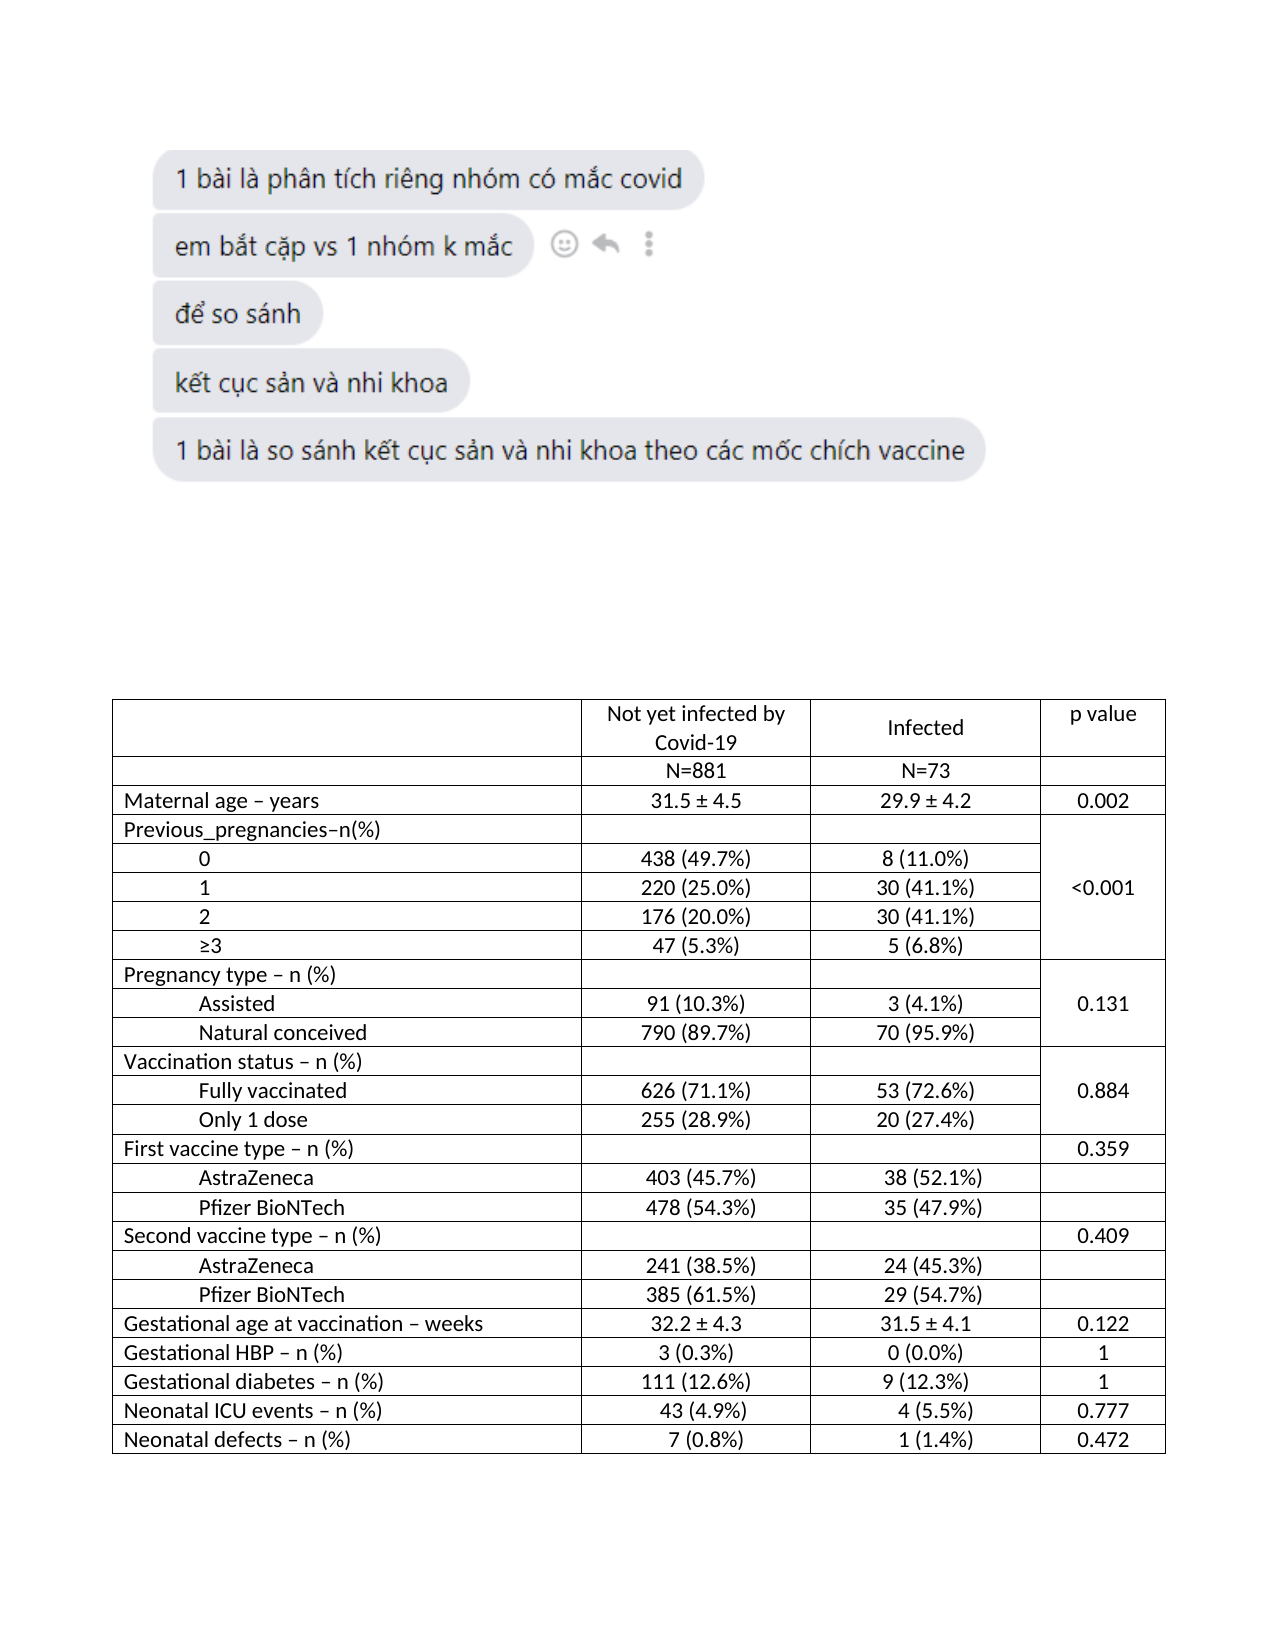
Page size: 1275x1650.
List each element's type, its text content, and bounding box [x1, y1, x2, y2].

table_cell [1041, 1251, 1165, 1279]
table_cell 0.884 [1041, 1047, 1165, 1133]
table_cell 111 (12.6%) [582, 1367, 810, 1395]
table_cell 31.5 ± 4.5 [582, 786, 810, 814]
table_cell 5 (6.8%) [811, 931, 1040, 959]
table_cell 70 (95.9%) [811, 1018, 1040, 1046]
table_cell [811, 960, 1040, 988]
table_cell [1041, 1164, 1165, 1192]
table_cell 0.409 [1041, 1222, 1165, 1250]
table_cell 8 (11.0%) [811, 844, 1040, 872]
table_cell [113, 757, 581, 785]
table_cell 9 (12.3%) [811, 1367, 1040, 1395]
table_cell <0.001 [1041, 815, 1165, 959]
table_header Infected [811, 700, 1040, 756]
table_cell Previous_pregnancies–n(%) [113, 815, 581, 843]
table_cell 29.9 ± 4.2 [811, 786, 1040, 814]
table_cell 30 (41.1%) [811, 902, 1040, 930]
table_cell [811, 1047, 1040, 1075]
table_cell 626 (71.1%) [582, 1076, 810, 1104]
table_cell 1 [113, 873, 581, 901]
table_cell [811, 815, 1040, 843]
table_cell [1041, 1193, 1165, 1221]
table_cell Pregnancy type – n (%) [113, 960, 581, 988]
table_cell AstraZeneca [113, 1251, 581, 1279]
table_cell 7 (0.8%) [582, 1425, 810, 1453]
table_cell 0.122 [1041, 1309, 1165, 1337]
table_cell 403 (45.7%) [582, 1164, 810, 1192]
table_cell ≥3 [113, 931, 581, 959]
table_cell N=73 [811, 757, 1040, 785]
table_cell 385 (61.5%) [582, 1280, 810, 1308]
table_cell [582, 1047, 810, 1075]
table_cell Second vaccine type – n (%) [113, 1222, 581, 1250]
table_cell 220 (25.0%) [582, 873, 810, 901]
table_cell 0.777 [1041, 1396, 1165, 1424]
table_cell 0.131 [1041, 960, 1165, 1046]
picture [150, 150, 997, 493]
table_cell 1 (1.4%) [811, 1425, 1040, 1453]
table_cell 3 (4.1%) [811, 989, 1040, 1017]
table_cell 53 (72.6%) [811, 1076, 1040, 1104]
table_cell 478 (54.3%) [582, 1193, 810, 1221]
table_cell 1 [1041, 1338, 1165, 1366]
table_cell 241 (38.5%) [582, 1251, 810, 1279]
table_cell Maternal age – years [113, 786, 581, 814]
table_cell 255 (28.9%) [582, 1105, 810, 1133]
table_cell 176 (20.0%) [582, 902, 810, 930]
table_cell 91 (10.3%) [582, 989, 810, 1017]
table_cell Assisted [113, 989, 581, 1017]
table_cell 0.359 [1041, 1135, 1165, 1162]
table_header Not yet infected by Covid-19 [582, 700, 810, 756]
table_cell Gestational HBP – n (%) [113, 1338, 581, 1366]
table_cell Fully vaccinated [113, 1076, 581, 1104]
table_header p value [1041, 700, 1165, 756]
table_cell First vaccine type – n (%) [113, 1135, 581, 1162]
table_cell Gestational diabetes – n (%) [113, 1367, 581, 1395]
table_cell Pfizer BioNTech [113, 1280, 581, 1308]
table_cell Neonatal ICU events – n (%) [113, 1396, 581, 1424]
table_cell [811, 1222, 1040, 1250]
table_cell Vaccination status – n (%) [113, 1047, 581, 1075]
table_cell [582, 1135, 810, 1162]
table_cell Neonatal defects – n (%) [113, 1425, 581, 1453]
table_cell 790 (89.7%) [582, 1018, 810, 1046]
table_cell 24 (45.3%) [811, 1251, 1040, 1279]
table_cell 38 (52.1%) [811, 1164, 1040, 1192]
table_cell 0 (0.0%) [811, 1338, 1040, 1366]
table_cell 438 (49.7%) [582, 844, 810, 872]
table_cell [811, 1135, 1040, 1162]
table_cell Gestational age at vaccination – weeks [113, 1309, 581, 1337]
table_cell Only 1 dose [113, 1105, 581, 1133]
table_cell 32.2 ± 4.3 [582, 1309, 810, 1337]
table_cell 2 [113, 902, 581, 930]
table_cell 29 (54.7%) [811, 1280, 1040, 1308]
table_cell 30 (41.1%) [811, 873, 1040, 901]
table_cell 35 (47.9%) [811, 1193, 1040, 1221]
table_cell 0.472 [1041, 1425, 1165, 1453]
table_cell [582, 1222, 810, 1250]
table_cell 3 (0.3%) [582, 1338, 810, 1366]
table_cell [1041, 1280, 1165, 1308]
table_cell 20 (27.4%) [811, 1105, 1040, 1133]
table_cell AstraZeneca [113, 1164, 581, 1192]
table_cell 47 (5.3%) [582, 931, 810, 959]
table_cell Pfizer BioNTech [113, 1193, 581, 1221]
table_cell 1 [1041, 1367, 1165, 1395]
table_cell 31.5 ± 4.1 [811, 1309, 1040, 1337]
table_cell 4 (5.5%) [811, 1396, 1040, 1424]
table_cell 0 [113, 844, 581, 872]
table_cell 0.002 [1041, 786, 1165, 814]
table_cell 43 (4.9%) [582, 1396, 810, 1424]
table_cell N=881 [582, 757, 810, 785]
table_cell Natural conceived [113, 1018, 581, 1046]
table_cell [1041, 757, 1165, 785]
table_cell [582, 960, 810, 988]
table_cell [582, 815, 810, 843]
table_header [113, 700, 581, 756]
